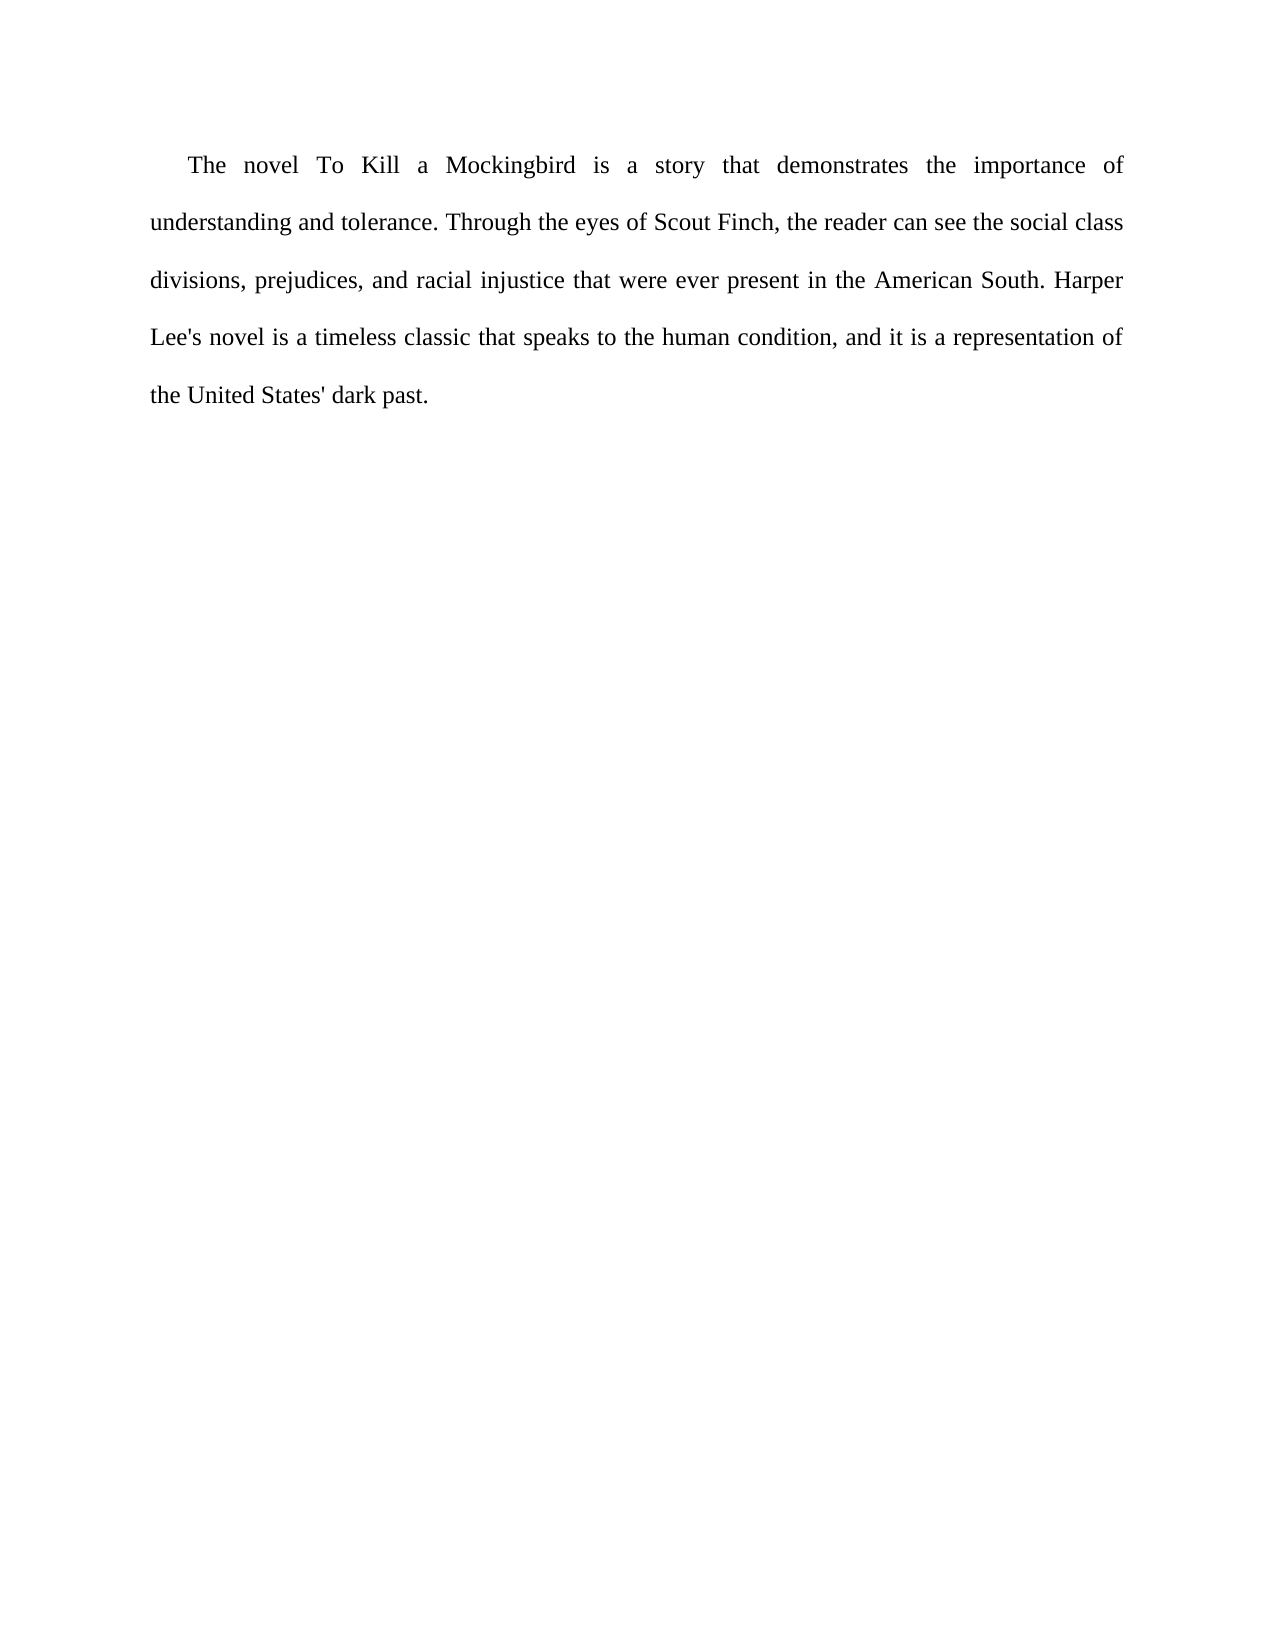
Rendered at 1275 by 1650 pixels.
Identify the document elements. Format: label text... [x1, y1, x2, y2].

text The novel To Kill a Mockingbird is a story that demonstrates the importance of understanding and tolerance. Through the eyes of Scout Finch, the reader can see the social class divisions, prejudices, and racial injustice that were ever present in the American South. Harper Lee's novel is a timeless classic that speaks to the human condition, and it is a representation of the United States' dark past. [150, 150, 1125, 409]
